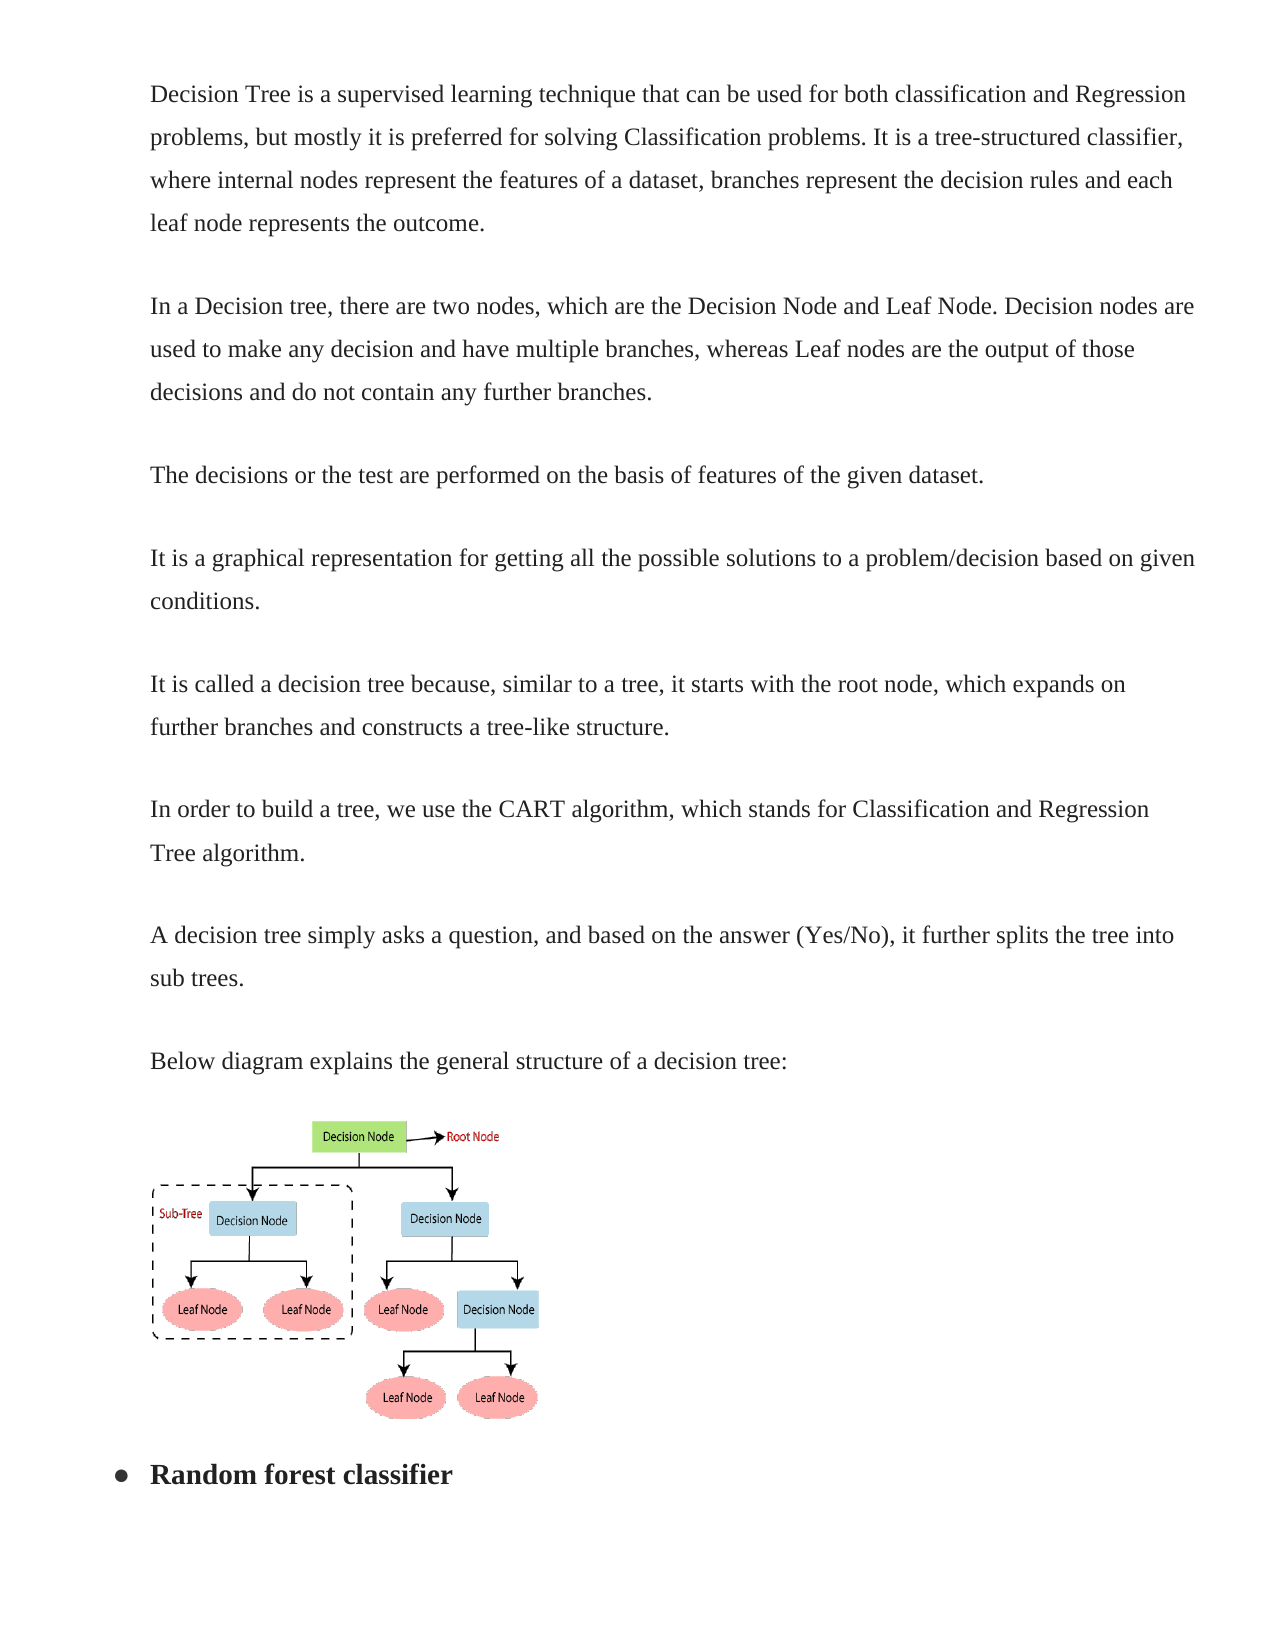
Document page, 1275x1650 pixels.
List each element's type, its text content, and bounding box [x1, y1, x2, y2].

text A decision tree simply asks a question, and based on the answer (Yes/No), it further splits the tree into sub trees. [150, 916, 1204, 996]
list Random forest classifier [112, 1457, 1200, 1491]
text Below diagram explains the general structure of a decision tree: [150, 1042, 1204, 1079]
text It is a graphical representation for getting all the possible solutions to a problem/decision based on given conditions. [150, 539, 1204, 619]
text It is called a decision tree because, similar to a tree, it starts with the root node, which expands on further branches and constructs a tree-like structure. [150, 664, 1204, 745]
text The decisions or the test are performed on the basis of features of the given dataset. [150, 456, 1204, 493]
text In order to build a tree, we use the CART algorithm, which stands for Classification and Regression Tree algorithm. [150, 790, 1204, 871]
text Decision Tree is a supervised learning technique that can be used for both classification and Regression problems, but mostly it is preferred for solving Classification problems. It is a tree-structured classifier, where internal nodes represent the features of a dataset, branches represent the decision rules and each leaf node represents the outcome. [150, 75, 1204, 241]
text In a Decision tree, there are two nodes, which are the Decision Node and Leaf Node. Decision nodes are used to make any decision and have multiple branches, whereas Leaf nodes are the output of those decisions and do not contain any further branches. [150, 287, 1204, 410]
picture [150, 1118, 542, 1419]
